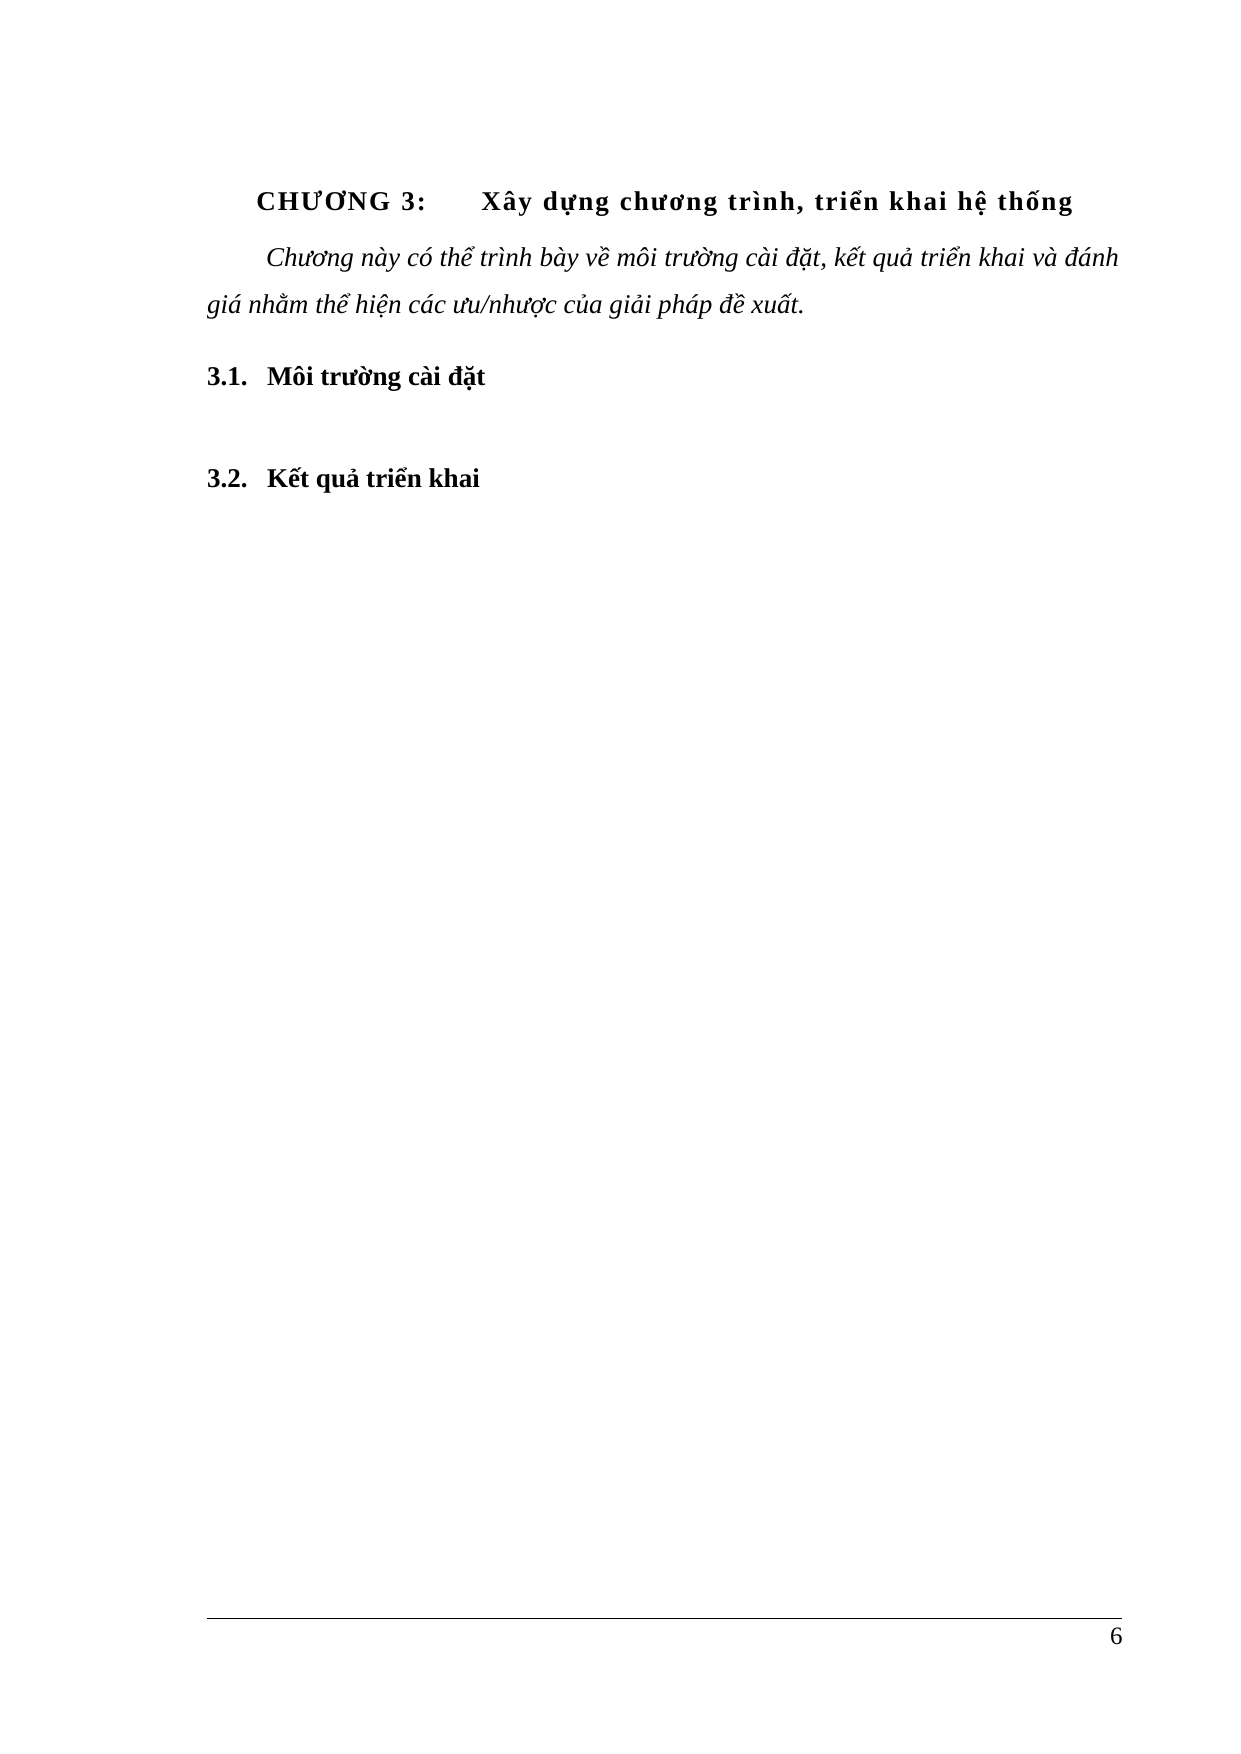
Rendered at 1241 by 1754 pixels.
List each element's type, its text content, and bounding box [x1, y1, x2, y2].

subtitle Kết quả triển khai [207, 462, 1122, 494]
subtitle Xây dựng chương trình, triển khai hệ thống [207, 185, 1122, 216]
subtitle Môi trường cài đặt [207, 360, 1122, 391]
text Chương này có thể trình bày về môi trường cài đặt, kết quả triển khai và đánh giá nhằm thể hiện các ưu/nhược của giải pháp đề xuất. [207, 241, 1122, 319]
